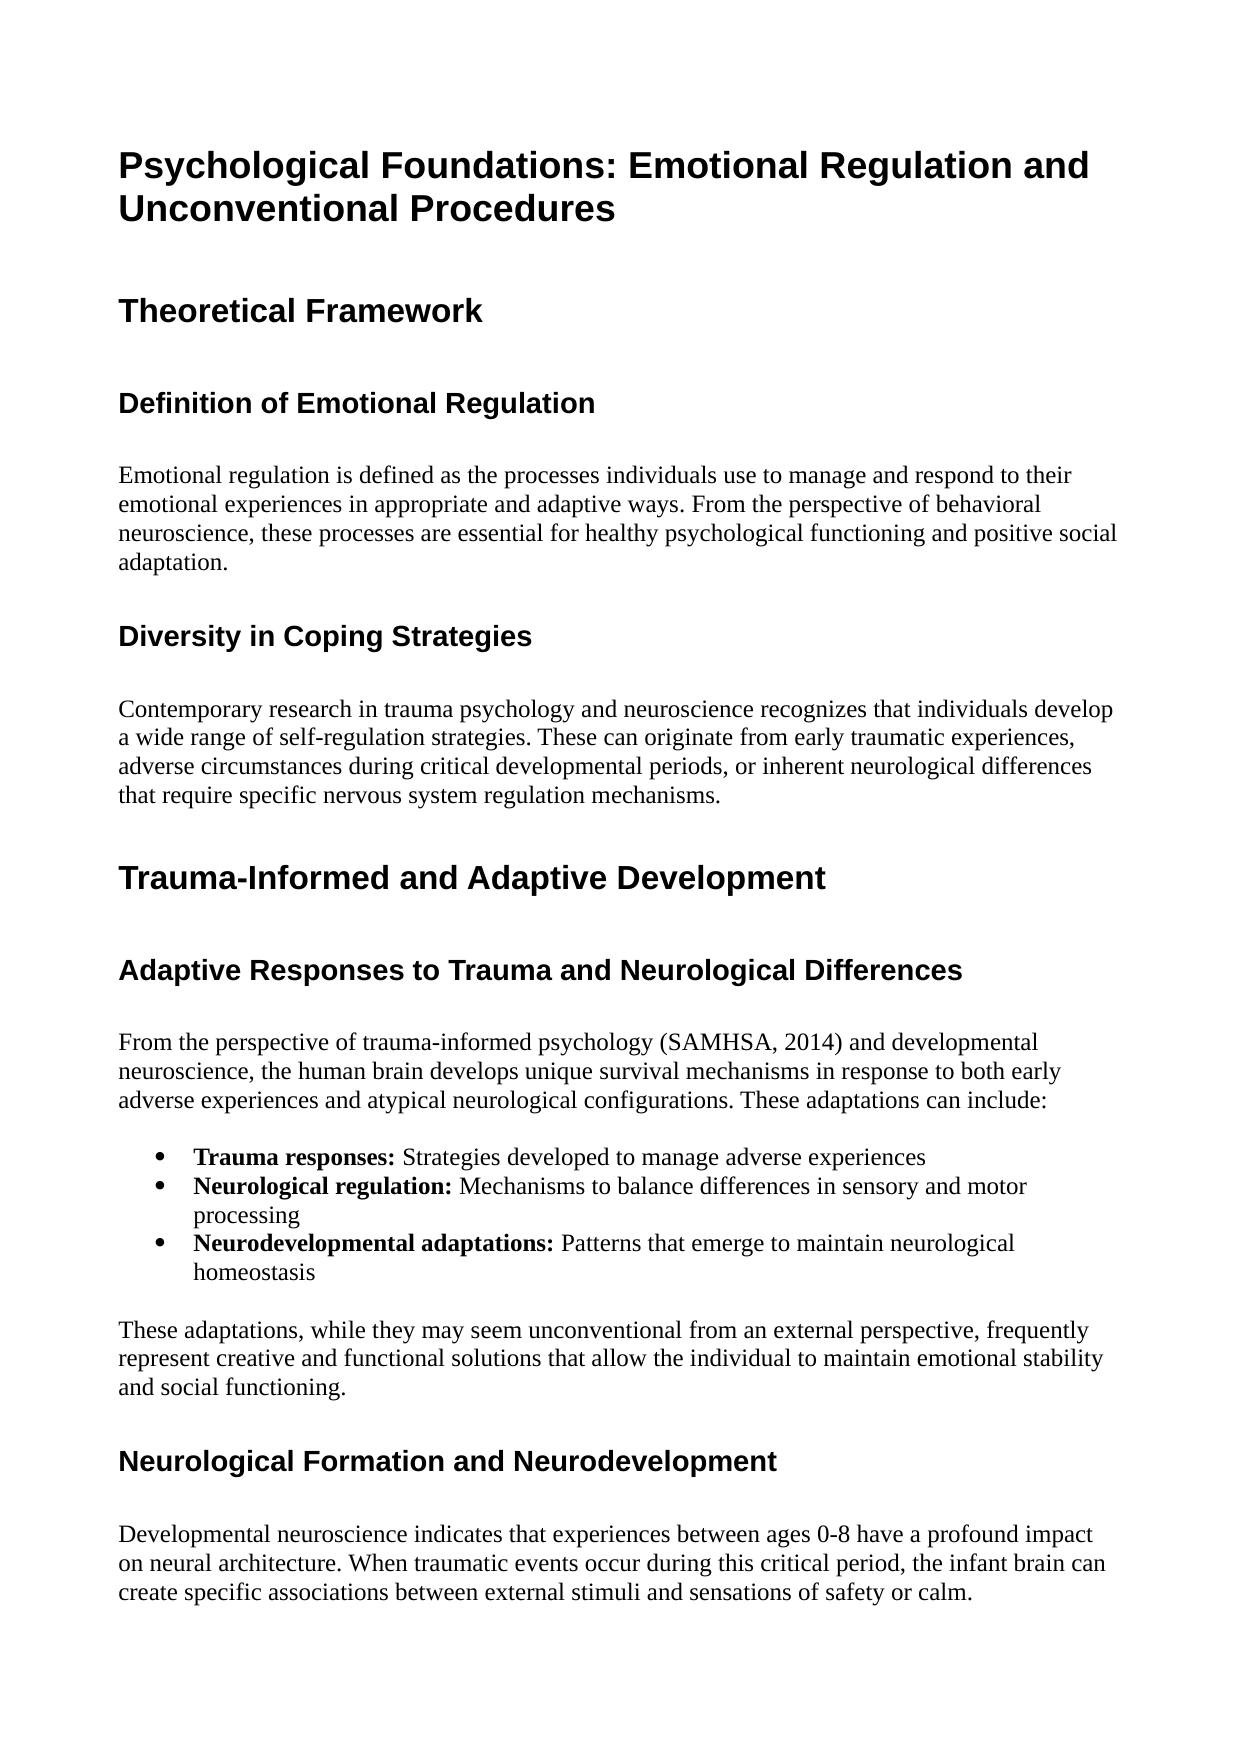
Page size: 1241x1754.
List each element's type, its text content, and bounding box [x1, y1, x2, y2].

text Developmental neuroscience indicates that experiences between ages 0-8 have a profound impact on neural architecture. When traumatic events occur during this critical period, the infant brain can create specific associations between external stimuli and sensations of safety or calm. [118, 1519, 1122, 1605]
list Neurodevelopmental adaptations: Patterns that emerge to maintain neurological homeostasis [156, 1228, 1122, 1286]
subtitle Trauma-Informed and Adaptive Development [118, 858, 1122, 897]
text These adaptations, while they may seem unconventional from an external perspective, frequently represent creative and functional solutions that allow the individual to maintain emotional stability and social functioning. [118, 1315, 1122, 1401]
subtitle Psychological Foundations: Emotional Regulation and Unconventional Procedures [118, 143, 1122, 229]
subtitle Diversity in Coping Strategies [118, 619, 1122, 652]
subtitle Definition of Emotional Regulation [118, 386, 1122, 419]
subtitle Theoretical Framework [118, 291, 1122, 330]
text Contemporary research in trauma psychology and neuroscience recognizes that individuals develop a wide range of self-regulation strategies. These can originate from early traumatic experiences, adverse circumstances during critical developmental periods, or inherent neurological differences that require specific nervous system regulation mechanisms. [118, 694, 1122, 809]
text Emotional regulation is defined as the processes individuals use to manage and respond to their emotional experiences in appropriate and adaptive ways. From the perspective of behavioral neuroscience, these processes are essential for healthy psychological functioning and positive social adaptation. [118, 461, 1122, 576]
list Trauma responses: Strategies developed to manage adverse experiences [156, 1142, 1122, 1171]
subtitle Adaptive Responses to Trauma and Neurological Differences [118, 952, 1122, 986]
list Neurological regulation: Mechanisms to balance differences in sensory and motor processing [156, 1171, 1122, 1228]
subtitle Neurological Formation and Neurodevelopment [118, 1444, 1122, 1478]
text From the perspective of trauma-informed psychology (SAMHSA, 2014) and developmental neuroscience, the human brain develops unique survival mechanisms in response to both early adverse experiences and atypical neurological configurations. These adaptations can include: [118, 1027, 1122, 1113]
